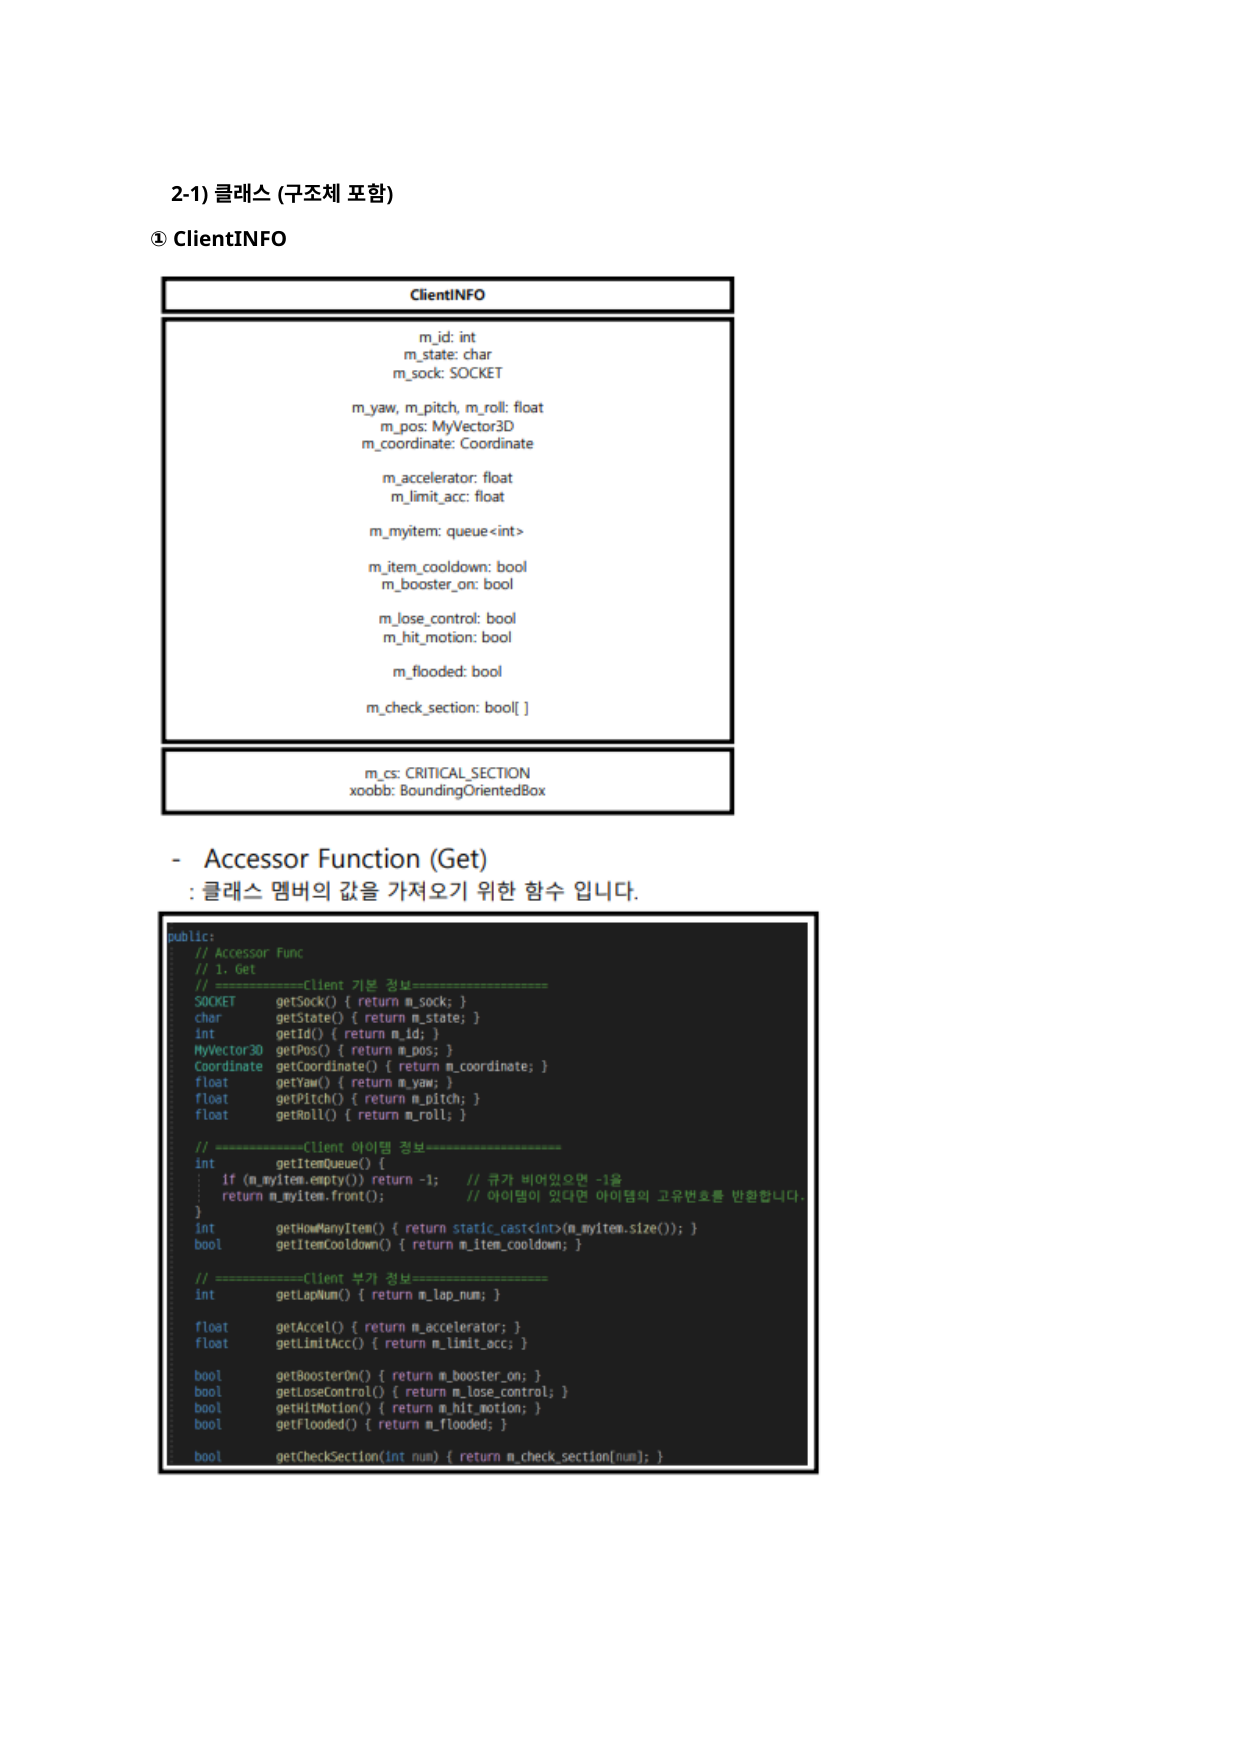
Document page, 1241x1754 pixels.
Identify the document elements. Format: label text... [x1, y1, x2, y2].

picture [150, 269, 747, 827]
text 2-1) 클래스 (구조체 포함) [150, 177, 1090, 207]
picture [150, 843, 833, 1494]
text ① ClientINFO [150, 224, 1090, 253]
